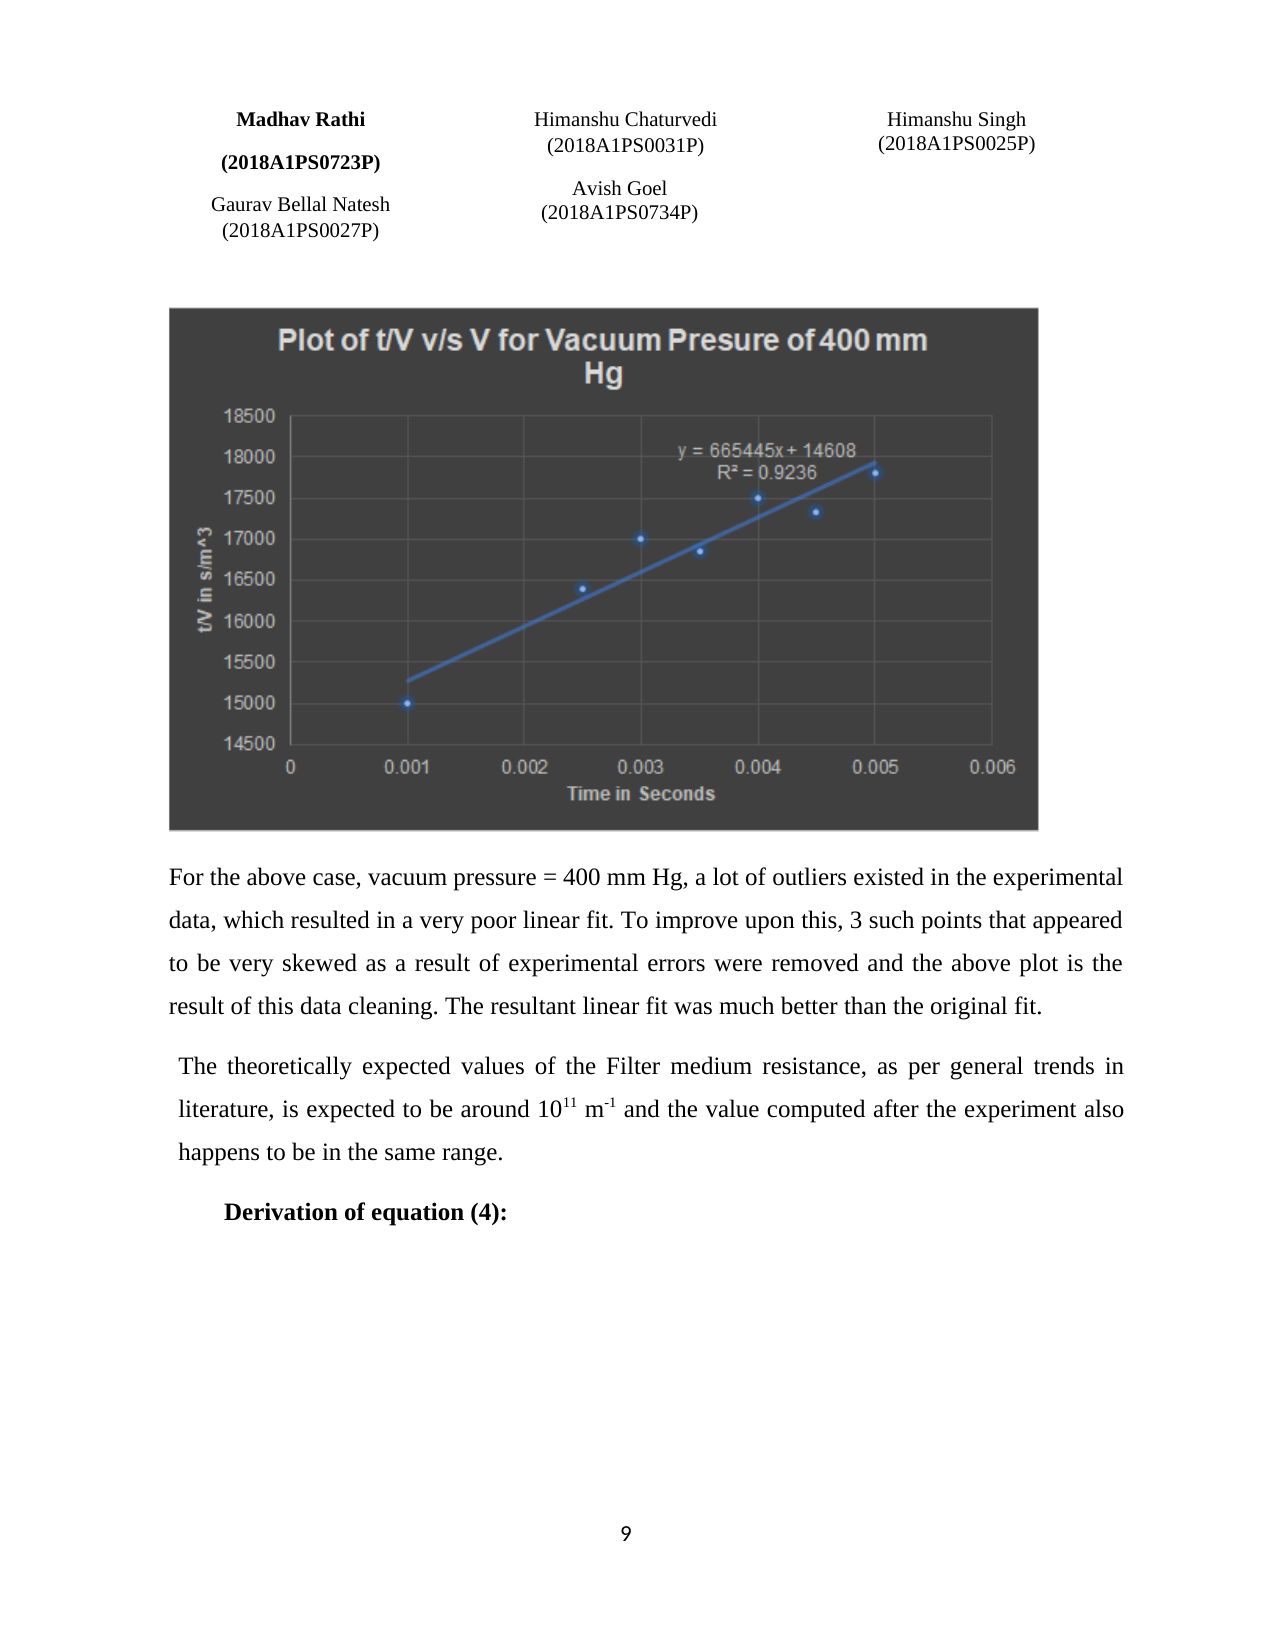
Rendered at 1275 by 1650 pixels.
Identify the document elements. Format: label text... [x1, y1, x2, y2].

text Derivation of equation (4): [224, 1197, 1125, 1226]
text The theoretically expected values of the Filter medium resistance, as per general trends in literature, is expected to be around 1011 m-1 and the value computed after the experiment also happens to be in the same range. [178, 1051, 1125, 1166]
text For the above case, vacuum pressure = 400 mm Hg, a lot of outliers existed in the experimental data, which resulted in a very poor linear fit. To improve upon this, 3 such points that appeared to be very skewed as a result of experimental errors were removed and the above plot is the result of this data cleaning. The resultant linear fit was much better than the original fit. [169, 862, 1125, 1020]
picture [168, 307, 1039, 832]
